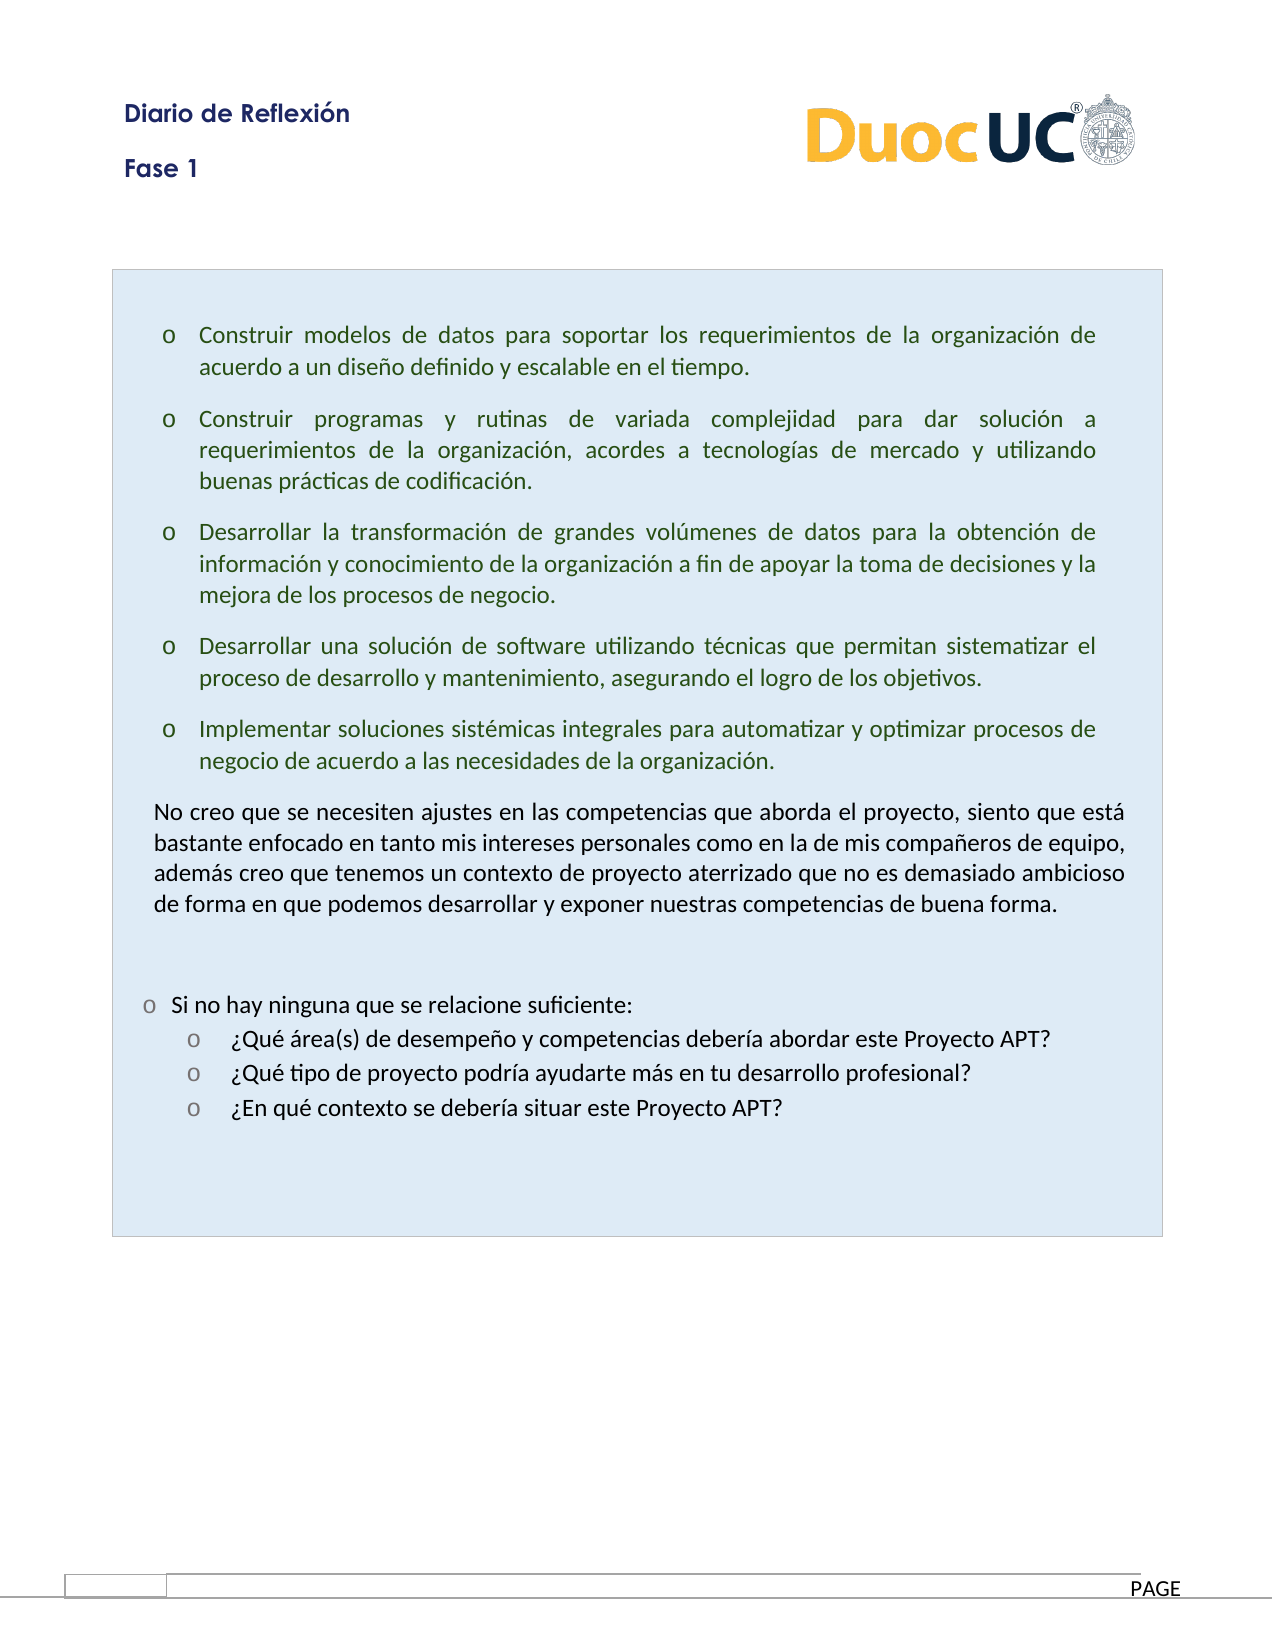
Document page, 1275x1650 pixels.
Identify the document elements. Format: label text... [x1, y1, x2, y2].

picture [807, 94, 1135, 165]
